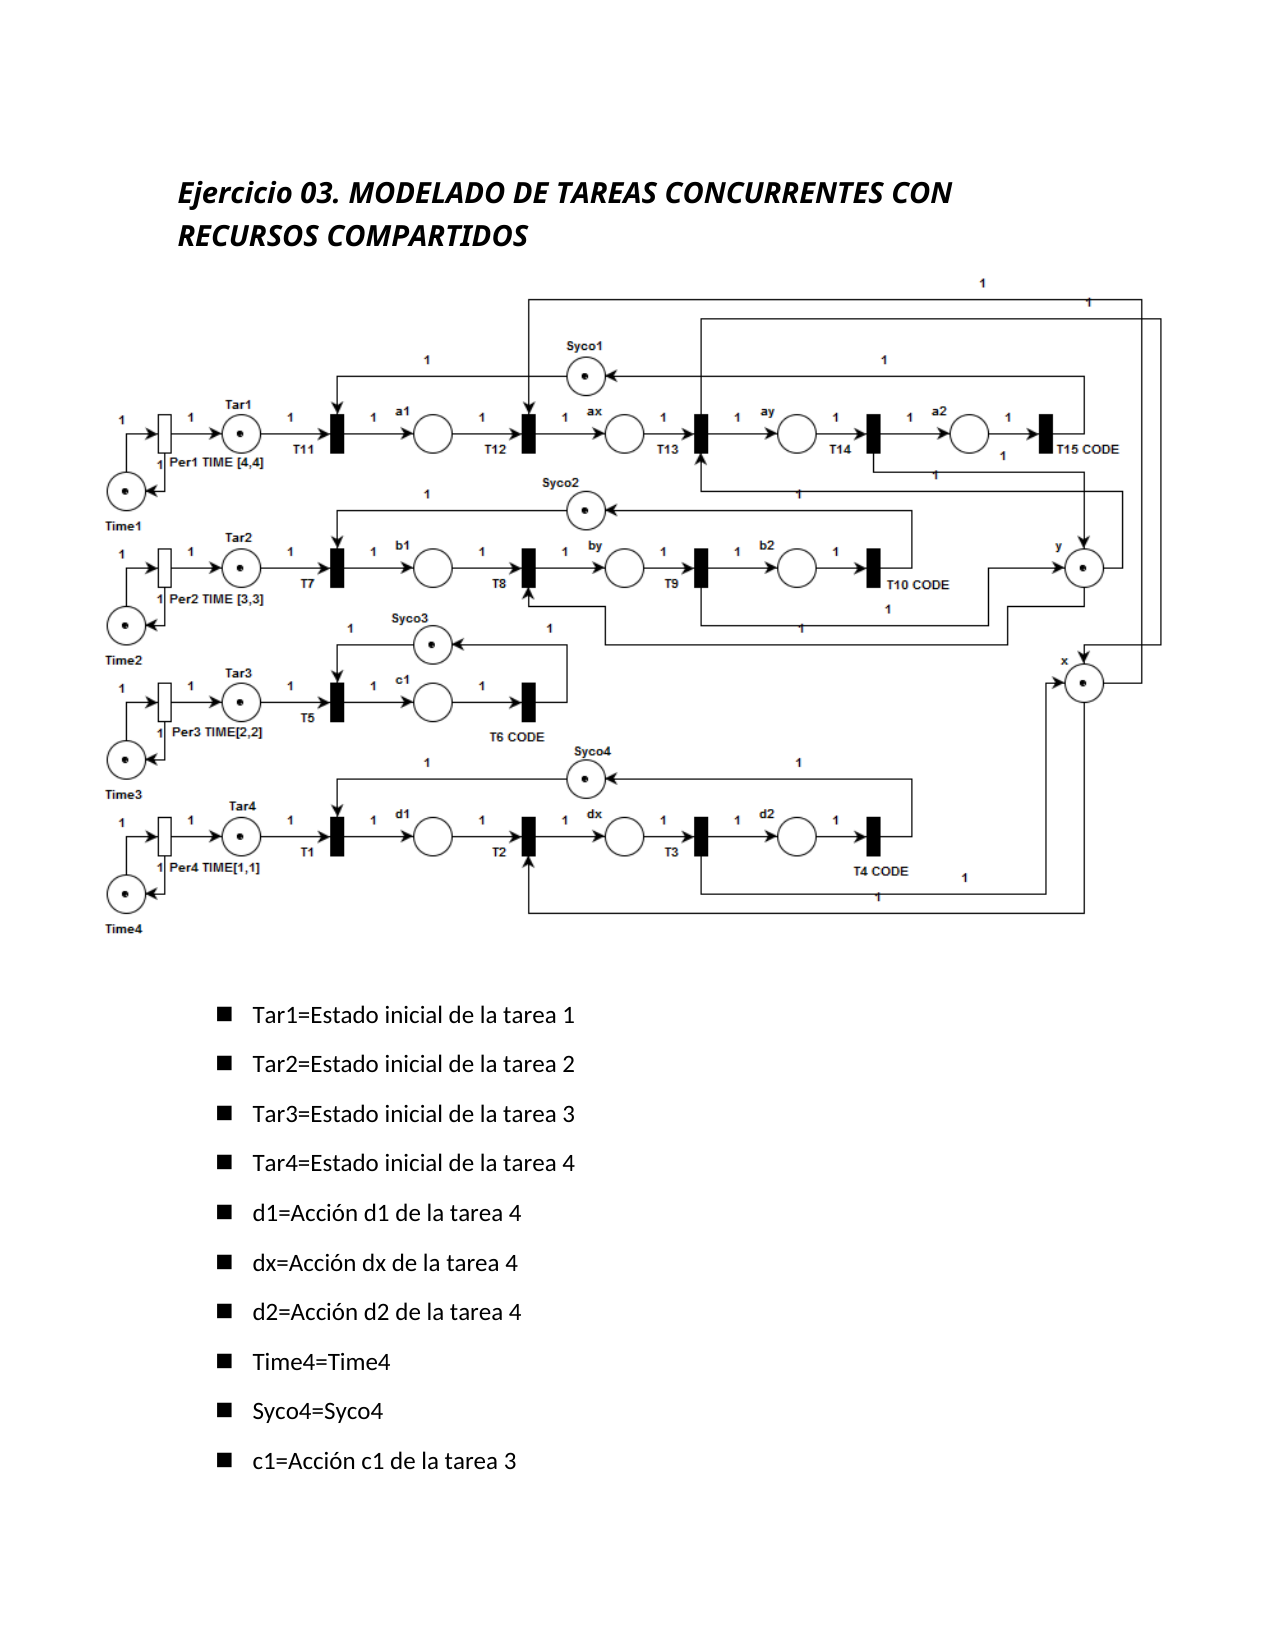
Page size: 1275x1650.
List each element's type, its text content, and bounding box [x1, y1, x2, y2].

list Tar3=Estado inicial de la tarea 3 [215, 1098, 1098, 1128]
list Tar4=Estado inicial de la tarea 4 [215, 1148, 1098, 1178]
subtitle Ejercicio 03. MODELADO DE TAREAS CONCURRENTES CON RECURSOS COMPARTIDOS [177, 173, 1098, 255]
list d2=Acción d2 de la tarea 4 [215, 1296, 1098, 1327]
list d1=Acción d1 de la tarea 4 [215, 1197, 1098, 1228]
list Tar2=Estado inicial de la tarea 2 [215, 1048, 1098, 1079]
list Tar1=Estado inicial de la tarea 1 [215, 999, 1098, 1029]
list Time4=Time4 [215, 1346, 1098, 1376]
list dx=Acción dx de la tarea 4 [215, 1247, 1098, 1277]
picture [94, 271, 1177, 941]
list c1=Acción c1 de la tarea 3 [215, 1445, 1098, 1476]
list Syco4=Syco4 [215, 1396, 1098, 1426]
